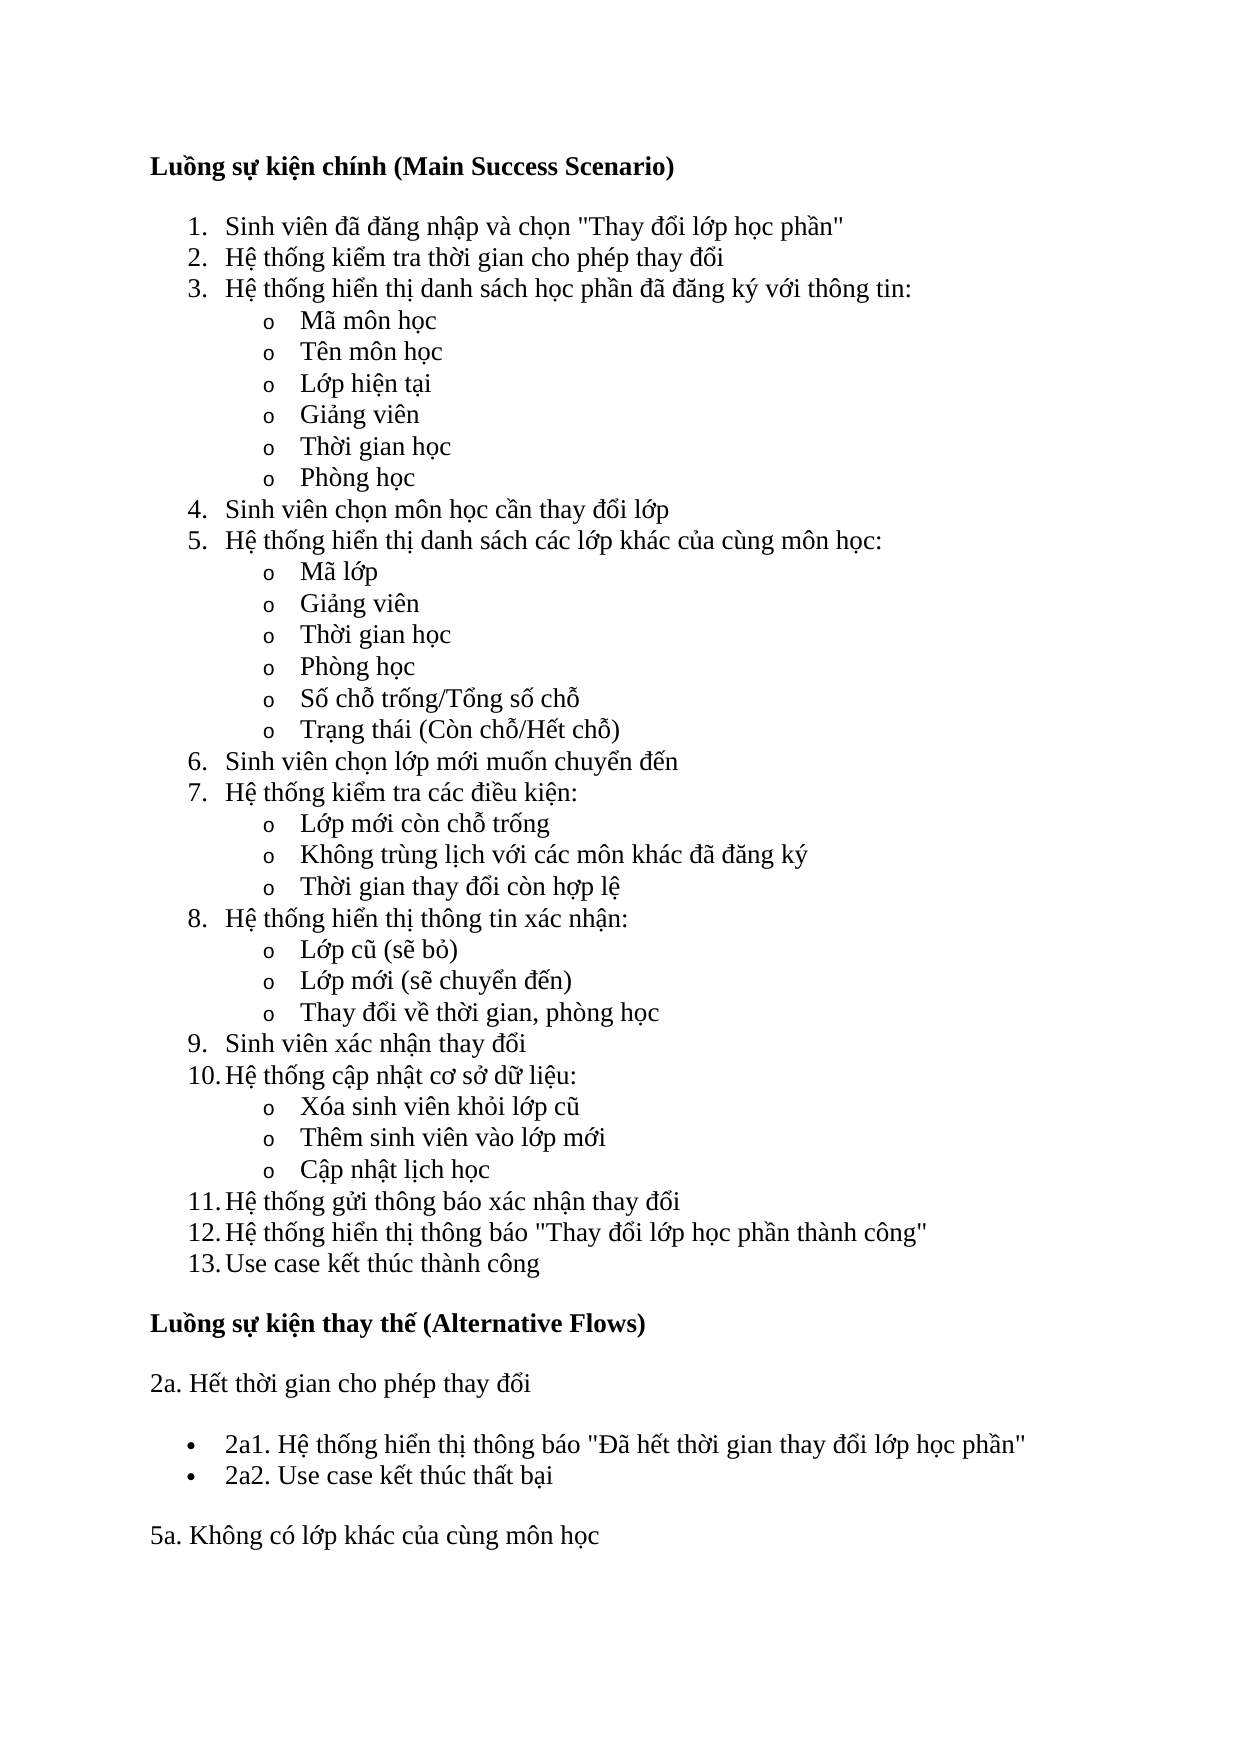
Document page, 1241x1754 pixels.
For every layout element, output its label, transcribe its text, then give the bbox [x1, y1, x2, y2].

list Hệ thống gửi thông báo xác nhận thay đổi [187, 1184, 1090, 1216]
list Số chỗ trống/Tổng số chỗ [262, 682, 1090, 713]
list Use case kết thúc thành công [187, 1247, 1090, 1278]
list Lớp mới (sẽ chuyển đến) [262, 964, 1090, 996]
list Hệ thống hiển thị thông báo "Thay đổi lớp học phần thành công" [187, 1216, 1090, 1247]
list Lớp hiện tại [262, 367, 1090, 398]
list 2a2. Use case kết thúc thất bại [187, 1459, 1090, 1490]
list Mã môn học [262, 304, 1090, 335]
list Sinh viên đã đăng nhập và chọn "Thay đổi lớp học phần" [187, 210, 1090, 241]
list Không trùng lịch với các môn khác đã đăng ký [262, 839, 1090, 870]
list Hệ thống kiểm tra các điều kiện: [187, 776, 1090, 807]
list Hệ thống cập nhật cơ sở dữ liệu: [187, 1059, 1090, 1090]
list Lớp mới còn chỗ trống [262, 807, 1090, 839]
list Sinh viên chọn môn học cần thay đổi lớp [187, 493, 1090, 524]
list Mã lớp [262, 555, 1090, 587]
list Lớp cũ (sẽ bỏ) [262, 933, 1090, 964]
list Thời gian học [262, 618, 1090, 650]
list Hệ thống kiểm tra thời gian cho phép thay đổi [187, 241, 1090, 273]
list Cập nhật lịch học [262, 1153, 1090, 1184]
text 5a. Không có lớp khác của cùng môn học [150, 1519, 1090, 1550]
subtitle Luồng sự kiện thay thế (Alternative Flows) [150, 1307, 1090, 1338]
list 2a1. Hệ thống hiển thị thông báo "Đã hết thời gian thay đổi lớp học phần" [187, 1428, 1090, 1459]
list Hệ thống hiển thị danh sách học phần đã đăng ký với thông tin: [187, 273, 1090, 304]
list Thời gian học [262, 430, 1090, 462]
text 2a. Hết thời gian cho phép thay đổi [150, 1367, 1090, 1399]
list Hệ thống hiển thị danh sách các lớp khác của cùng môn học: [187, 524, 1090, 555]
list Trạng thái (Còn chỗ/Hết chỗ) [262, 713, 1090, 745]
list Tên môn học [262, 335, 1090, 367]
list Phòng học [262, 650, 1090, 682]
list Thời gian thay đổi còn hợp lệ [262, 870, 1090, 902]
list Sinh viên xác nhận thay đổi [187, 1028, 1090, 1059]
list Thay đổi về thời gian, phòng học [262, 996, 1090, 1028]
subtitle Luồng sự kiện chính (Main Success Scenario) [150, 150, 1090, 181]
list Hệ thống hiển thị thông tin xác nhận: [187, 902, 1090, 933]
list Giảng viên [262, 398, 1090, 430]
list Xóa sinh viên khỏi lớp cũ [262, 1090, 1090, 1121]
list Thêm sinh viên vào lớp mới [262, 1121, 1090, 1153]
list Sinh viên chọn lớp mới muốn chuyển đến [187, 745, 1090, 776]
list Giảng viên [262, 587, 1090, 618]
list Phòng học [262, 462, 1090, 493]
